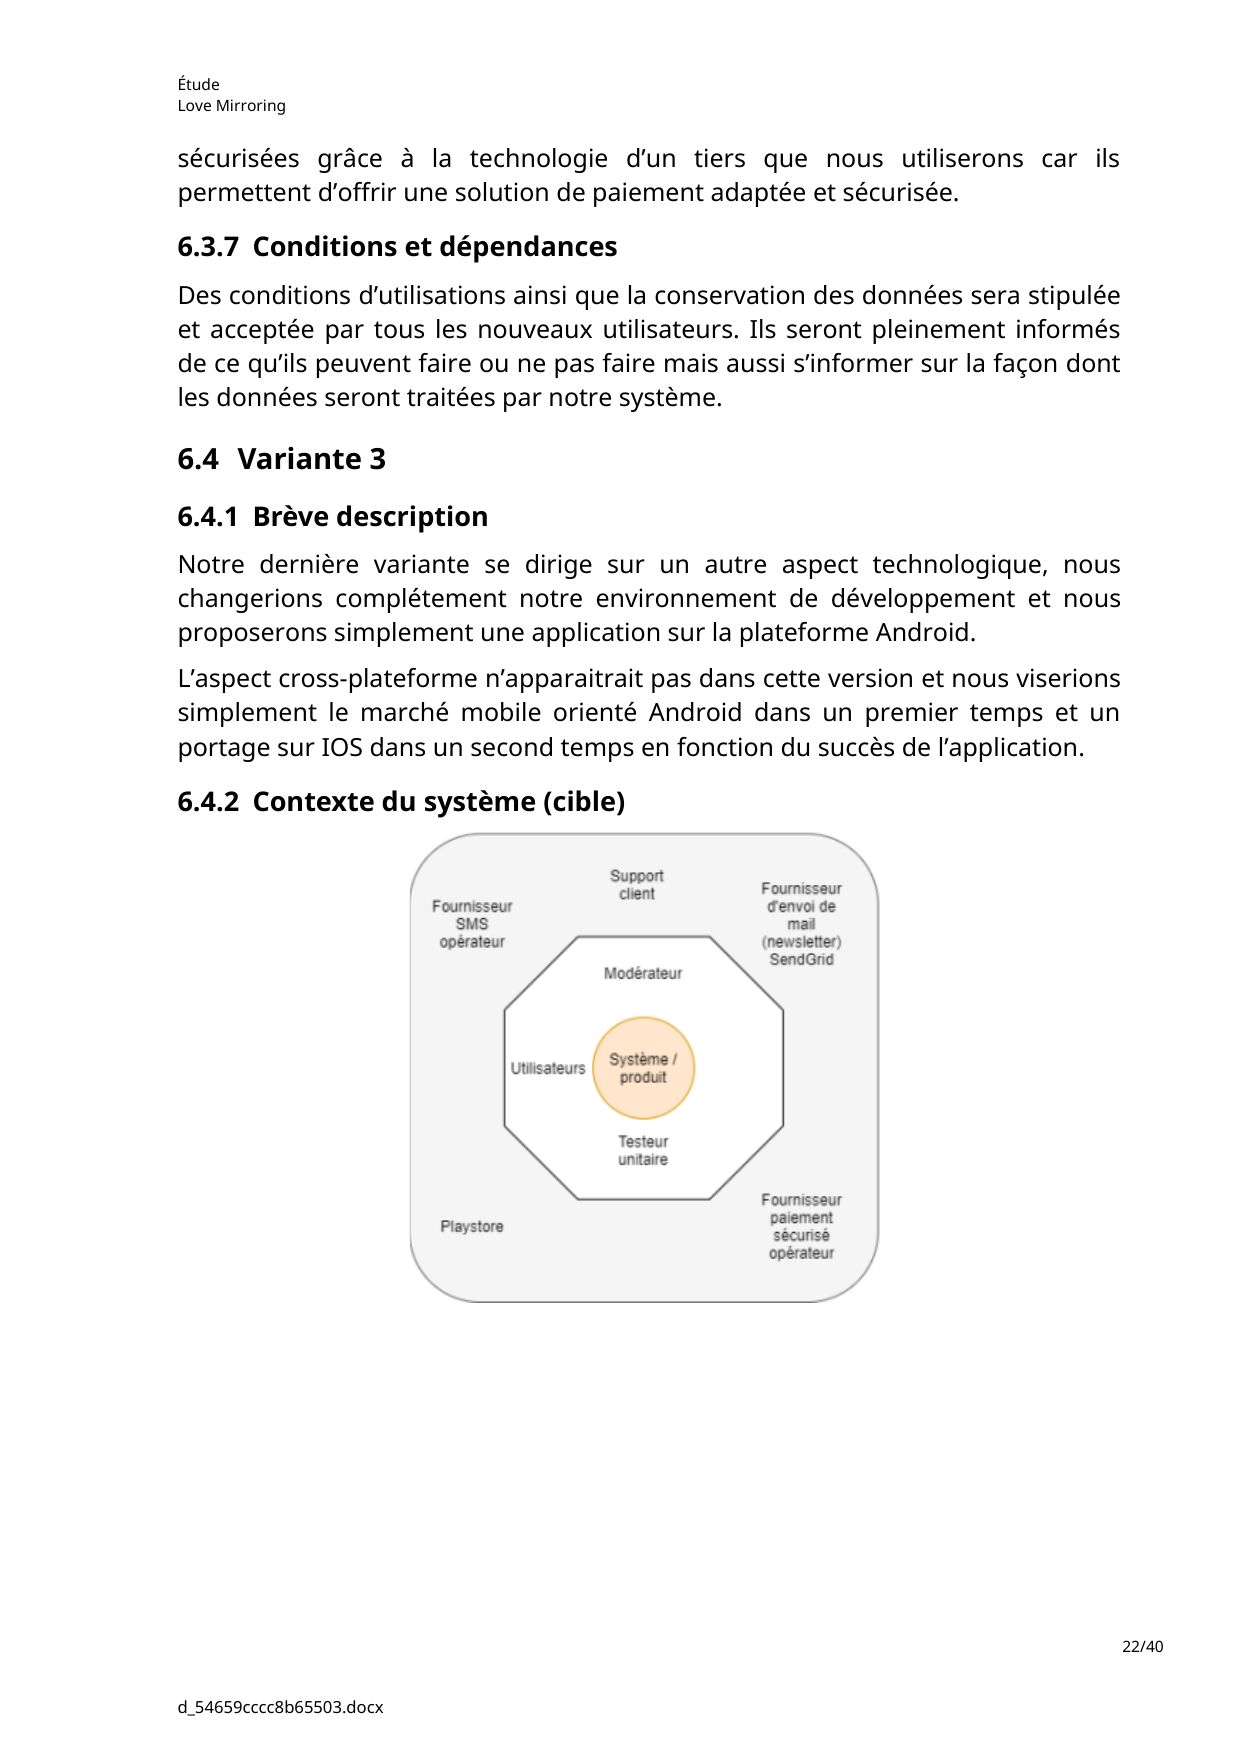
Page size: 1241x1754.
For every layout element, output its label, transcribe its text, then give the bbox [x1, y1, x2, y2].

subtitle Brève description [177, 497, 1122, 534]
picture [409, 831, 890, 1303]
subtitle Contexte du système (cible) [177, 782, 1122, 819]
subtitle Conditions et dépendances [177, 228, 1122, 265]
subtitle Variante 3 [177, 438, 1122, 478]
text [177, 141, 1122, 209]
text L’aspect cross-plateforme n’apparaitrait pas dans cette version et nous viserions simplement le marché mobile orienté Android dans un premier temps et un portage sur IOS dans un second temps en fonction du succès de l’application. [177, 661, 1122, 763]
text Des conditions d’utilisations ainsi que la conservation des données sera stipulée et acceptée par tous les nouveaux utilisateurs. Ils seront pleinement informés de ce qu’ils peuvent faire ou ne pas faire mais aussi s’informer sur la façon dont les données seront traitées par notre système. [177, 277, 1122, 413]
text Notre dernière variante se dirige sur un autre aspect technologique, nous changerions complétement notre environnement de développement et nous proposerons simplement une application sur la plateforme Android. [177, 546, 1122, 648]
